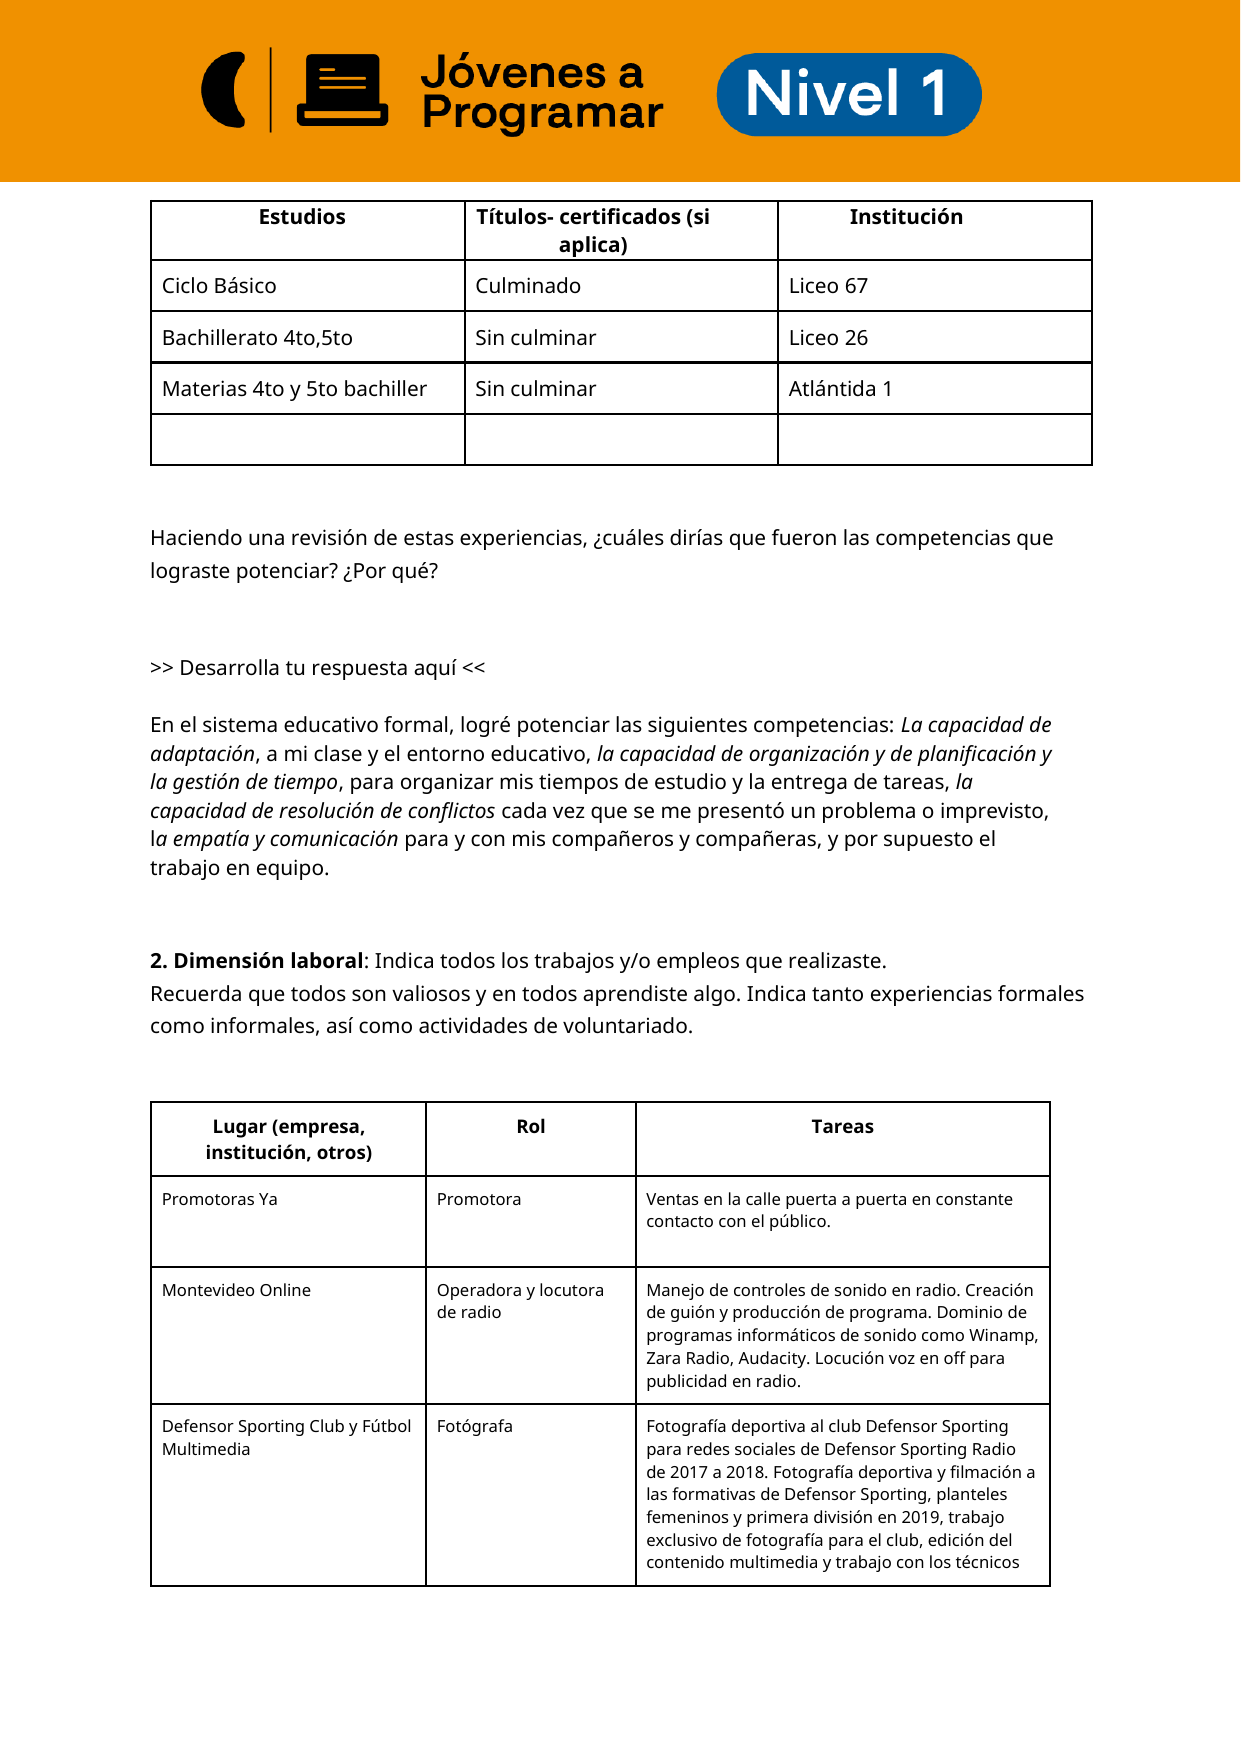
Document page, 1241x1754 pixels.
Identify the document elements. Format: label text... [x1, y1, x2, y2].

table_header Lugar (empresa, institución, otros) [152, 1103, 425, 1175]
table_cell [779, 415, 1091, 464]
table_cell Culminado [466, 261, 777, 310]
table_cell Promotoras Ya [152, 1177, 425, 1266]
table_cell Montevideo Online [152, 1268, 425, 1402]
table_header Institución [779, 202, 1091, 259]
text 2. Dimensión laboral: Indica todos los trabajos y/o empleos que realizaste. [150, 946, 1090, 975]
table_cell Sin culminar [466, 312, 777, 361]
table_header Estudios [152, 202, 464, 259]
table_cell Manejo de controles de sonido en radio. Creación de guión y producción de programa. Dominio de programas informáticos de sonido como Winamp, Zara Radio, Audacity. Locución voz en off para publicidad en radio. [637, 1268, 1049, 1402]
table_cell Liceo 67 [779, 261, 1091, 310]
table_cell Materias 4to y 5to bachiller [152, 364, 464, 413]
table_cell Promotora [427, 1177, 635, 1266]
table_cell Defensor Sporting Club y Fútbol Multimedia [152, 1405, 425, 1585]
table_cell Ventas en la calle puerta a puerta en constante contacto con el público. [637, 1177, 1049, 1266]
table_header Rol [427, 1103, 635, 1175]
text Haciendo una revisión de estas experiencias, ¿cuáles dirías que fueron las competencias que lograste potenciar? ¿Por qué? [150, 523, 1090, 584]
table_cell Bachillerato 4to,5to [152, 312, 464, 361]
table_cell Sin culminar [466, 364, 777, 413]
text Recuerda que todos son valiosos y en todos aprendiste algo. Indica tanto experiencias formales como informales, así como actividades de voluntariado. [150, 979, 1090, 1040]
table_cell Fotógrafa [427, 1405, 635, 1585]
table_cell Operadora y locutora de radio [427, 1268, 635, 1402]
text >> Desarrolla tu respuesta aquí << [150, 653, 1063, 682]
table_cell Atlántida 1 [779, 364, 1091, 413]
table_header Tareas [637, 1103, 1049, 1175]
text En el sistema educativo formal, logré potenciar las siguientes competencias: La capacidad de adaptación, a mi clase y el entorno educativo, la capacidad de organización y de planificación y la gestión de tiempo, para organizar mis tiempos de estudio y la entrega de tareas, la capacidad de resolución de conflictos cada vez que se me presentó un problema o imprevisto, la empatía y comunicación para y con mis compañeros y compañeras, y por supuesto el trabajo en equipo. [150, 710, 1063, 881]
table_cell [466, 415, 777, 464]
table_cell Liceo 26 [779, 312, 1091, 361]
picture [0, 0, 1241, 182]
table_cell [152, 415, 464, 464]
table_header Títulos- certificados (si aplica) [466, 202, 777, 259]
table_cell Ciclo Básico [152, 261, 464, 310]
